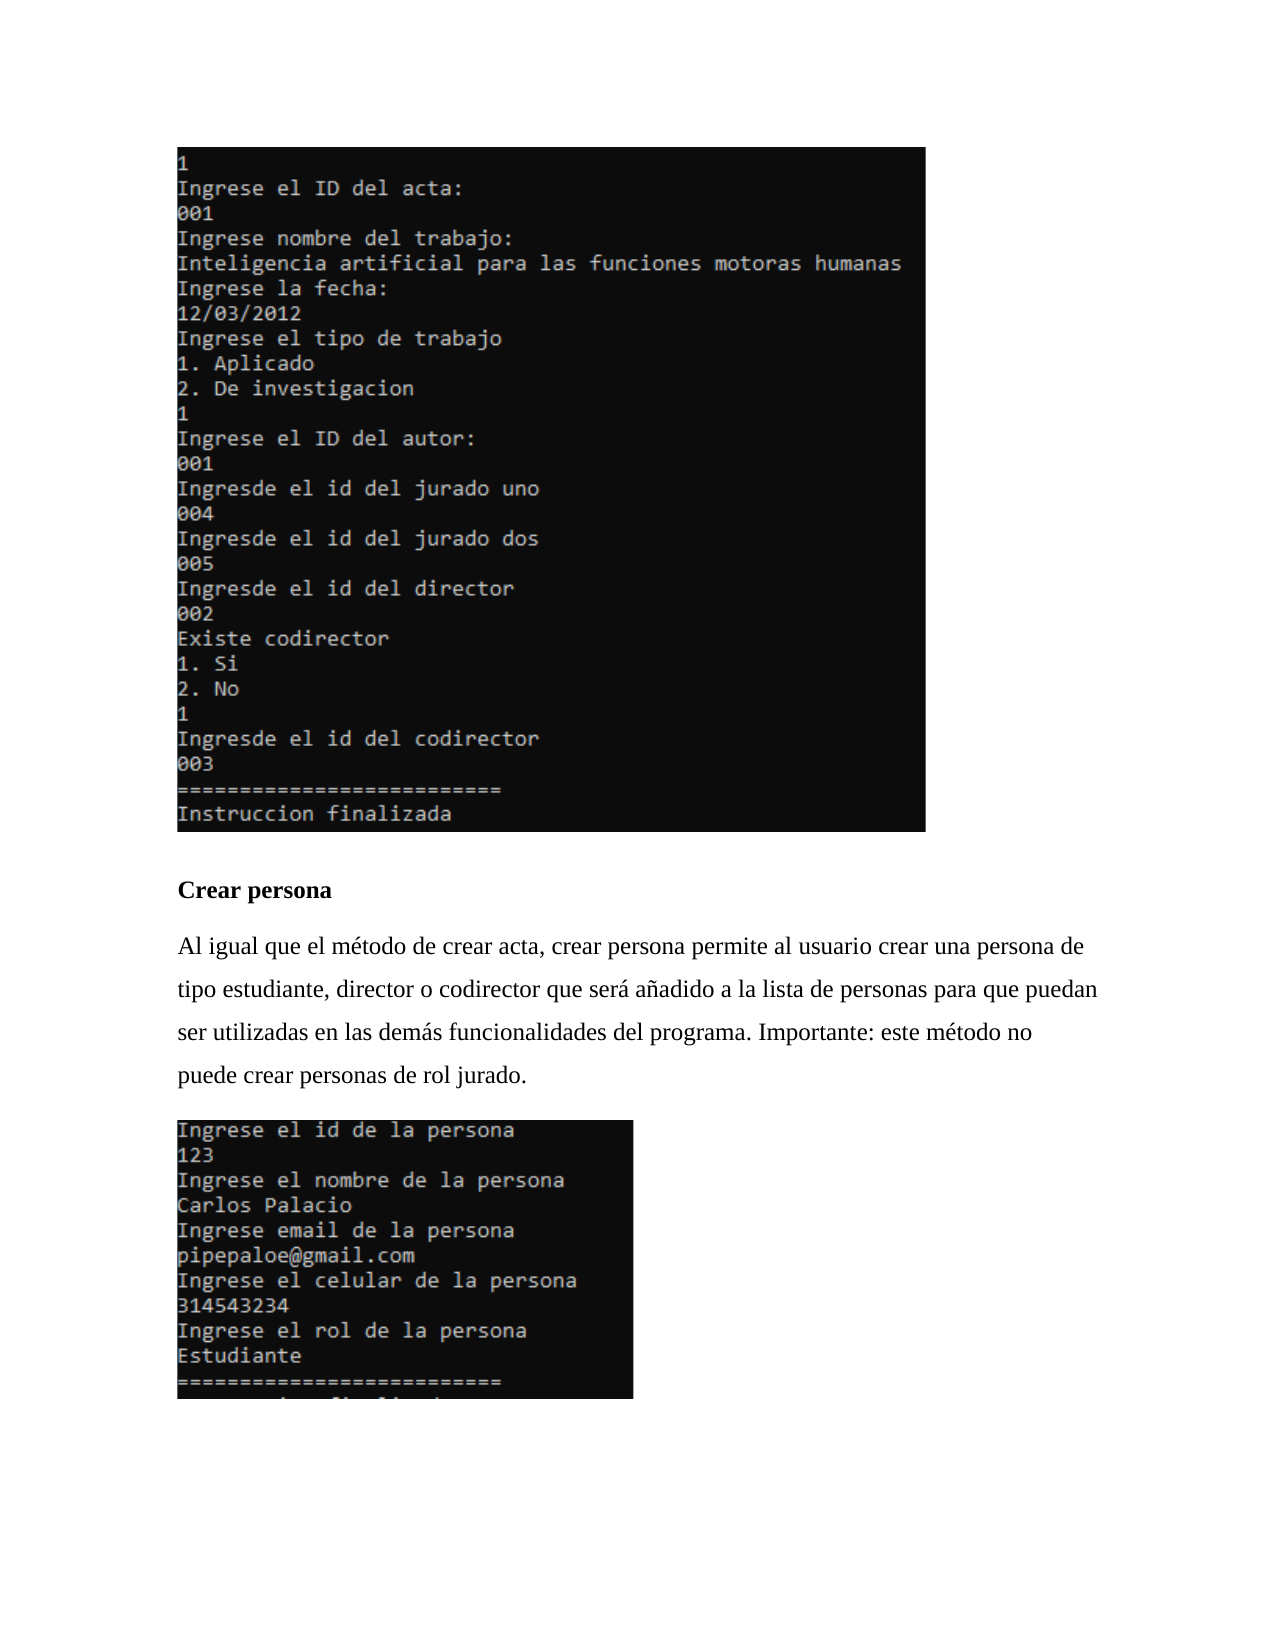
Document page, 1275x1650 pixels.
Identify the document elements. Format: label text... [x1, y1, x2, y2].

picture [177, 147, 926, 832]
text Al igual que el método de crear acta, crear persona permite al usuario crear una persona de tipo estudiante, director o codirector que será añadido a la lista de personas para que puedan ser utilizadas en las demás funcionalidades del programa. Importante: este método no puede crear personas de rol jurado. [177, 931, 1098, 1089]
subtitle Crear persona [177, 875, 1098, 904]
picture [177, 1120, 634, 1399]
